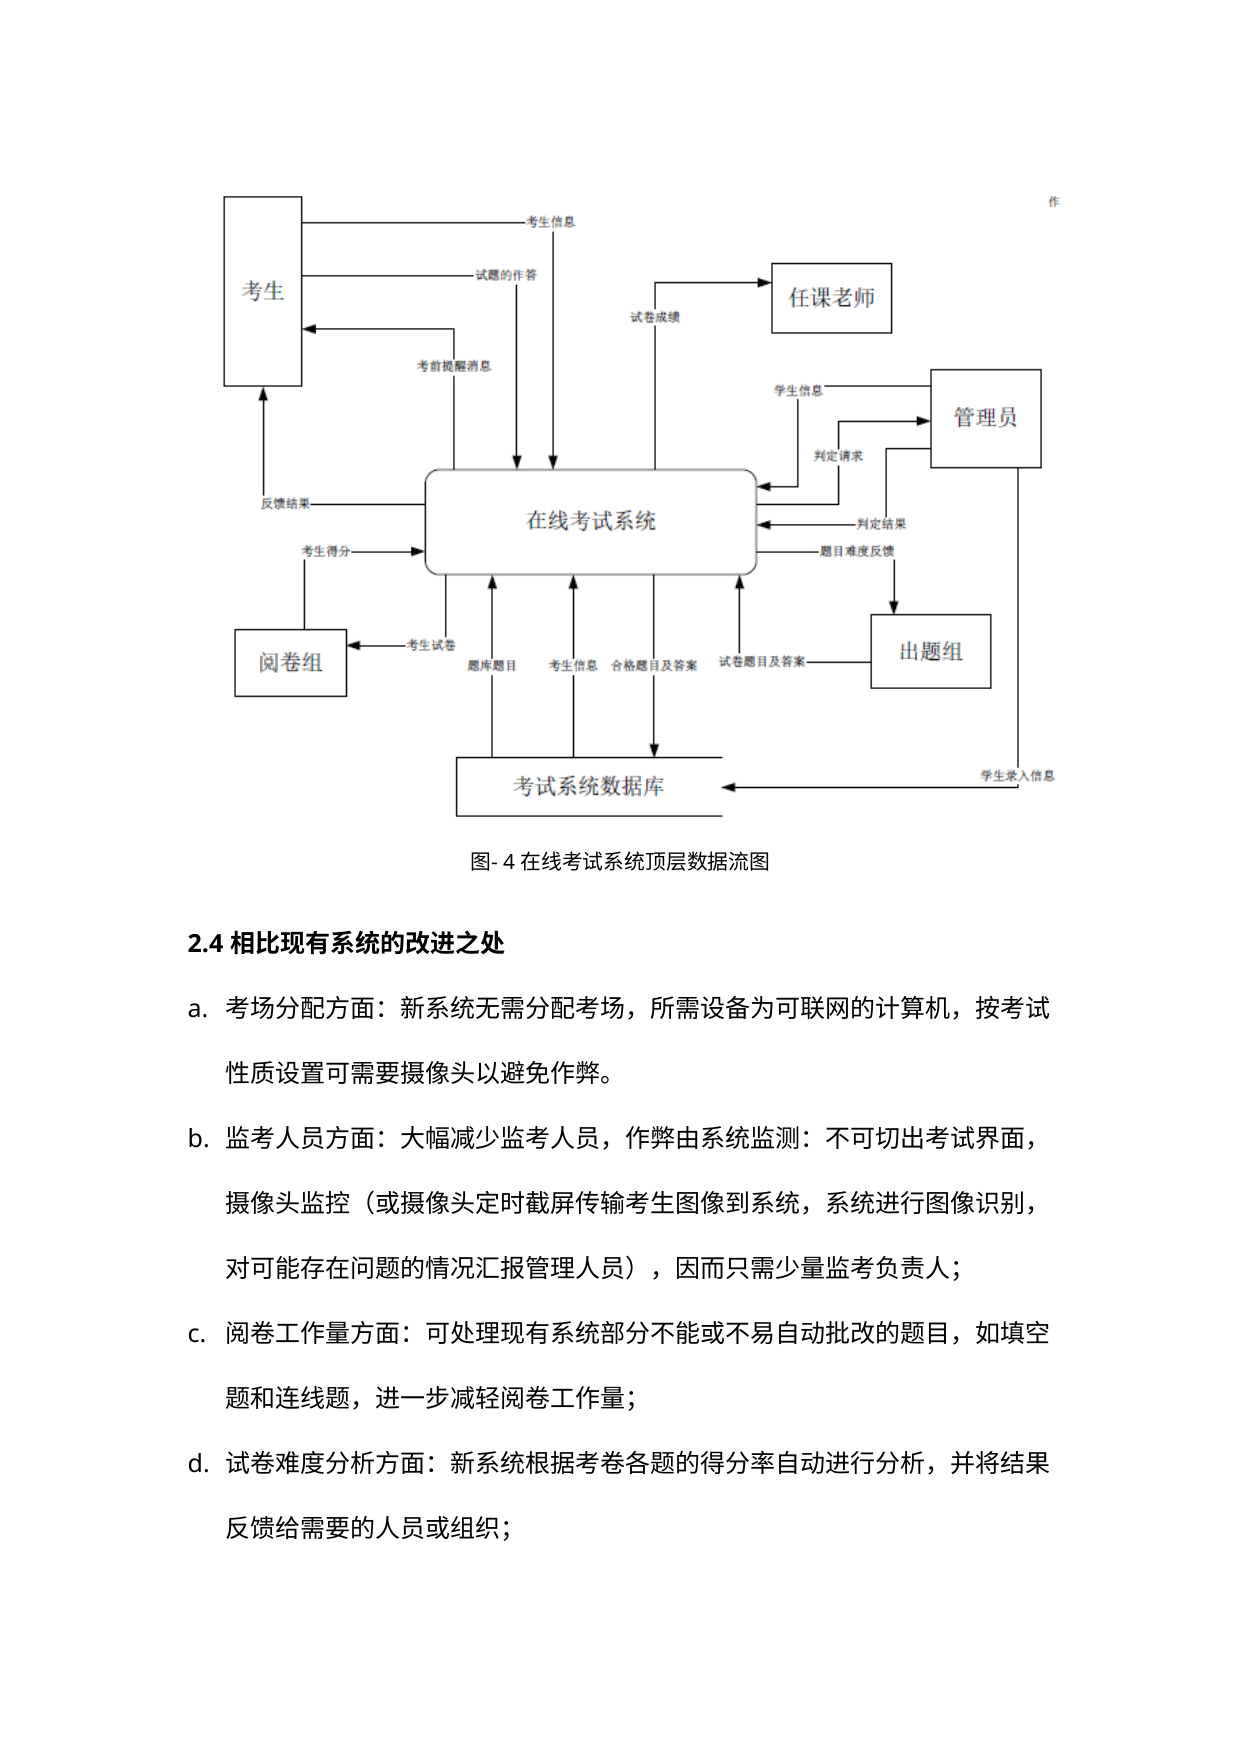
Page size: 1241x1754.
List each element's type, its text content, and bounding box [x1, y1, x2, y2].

list 监考人员方面：大幅减少监考人员，作弊由系统监测：不可切出考试界面，摄像头监控（或摄像头定时截屏传输考生图像到系统，系统进行图像识别，对可能存在问题的情况汇报管理人员），因而只需少量监考负责人； [187, 1104, 1053, 1299]
list 阅卷工作量方面：可处理现有系统部分不能或不易自动批改的题目，如填空题和连线题，进一步减轻阅卷工作量； [187, 1299, 1053, 1429]
list 试卷难度分析方面：新系统根据考卷各题的得分率自动进行分析，并将结果反馈给需要的人员或组织； [187, 1429, 1053, 1559]
text 2.4 相比现有系统的改进之处 [187, 909, 1053, 974]
list 考场分配方面：新系统无需分配考场，所需设备为可联网的计算机，按考试性质设置可需要摄像头以避免作弊。 [187, 974, 1053, 1104]
text 图- 4 在线考试系统顶层数据流图 [187, 844, 1053, 877]
picture [187, 162, 1061, 836]
